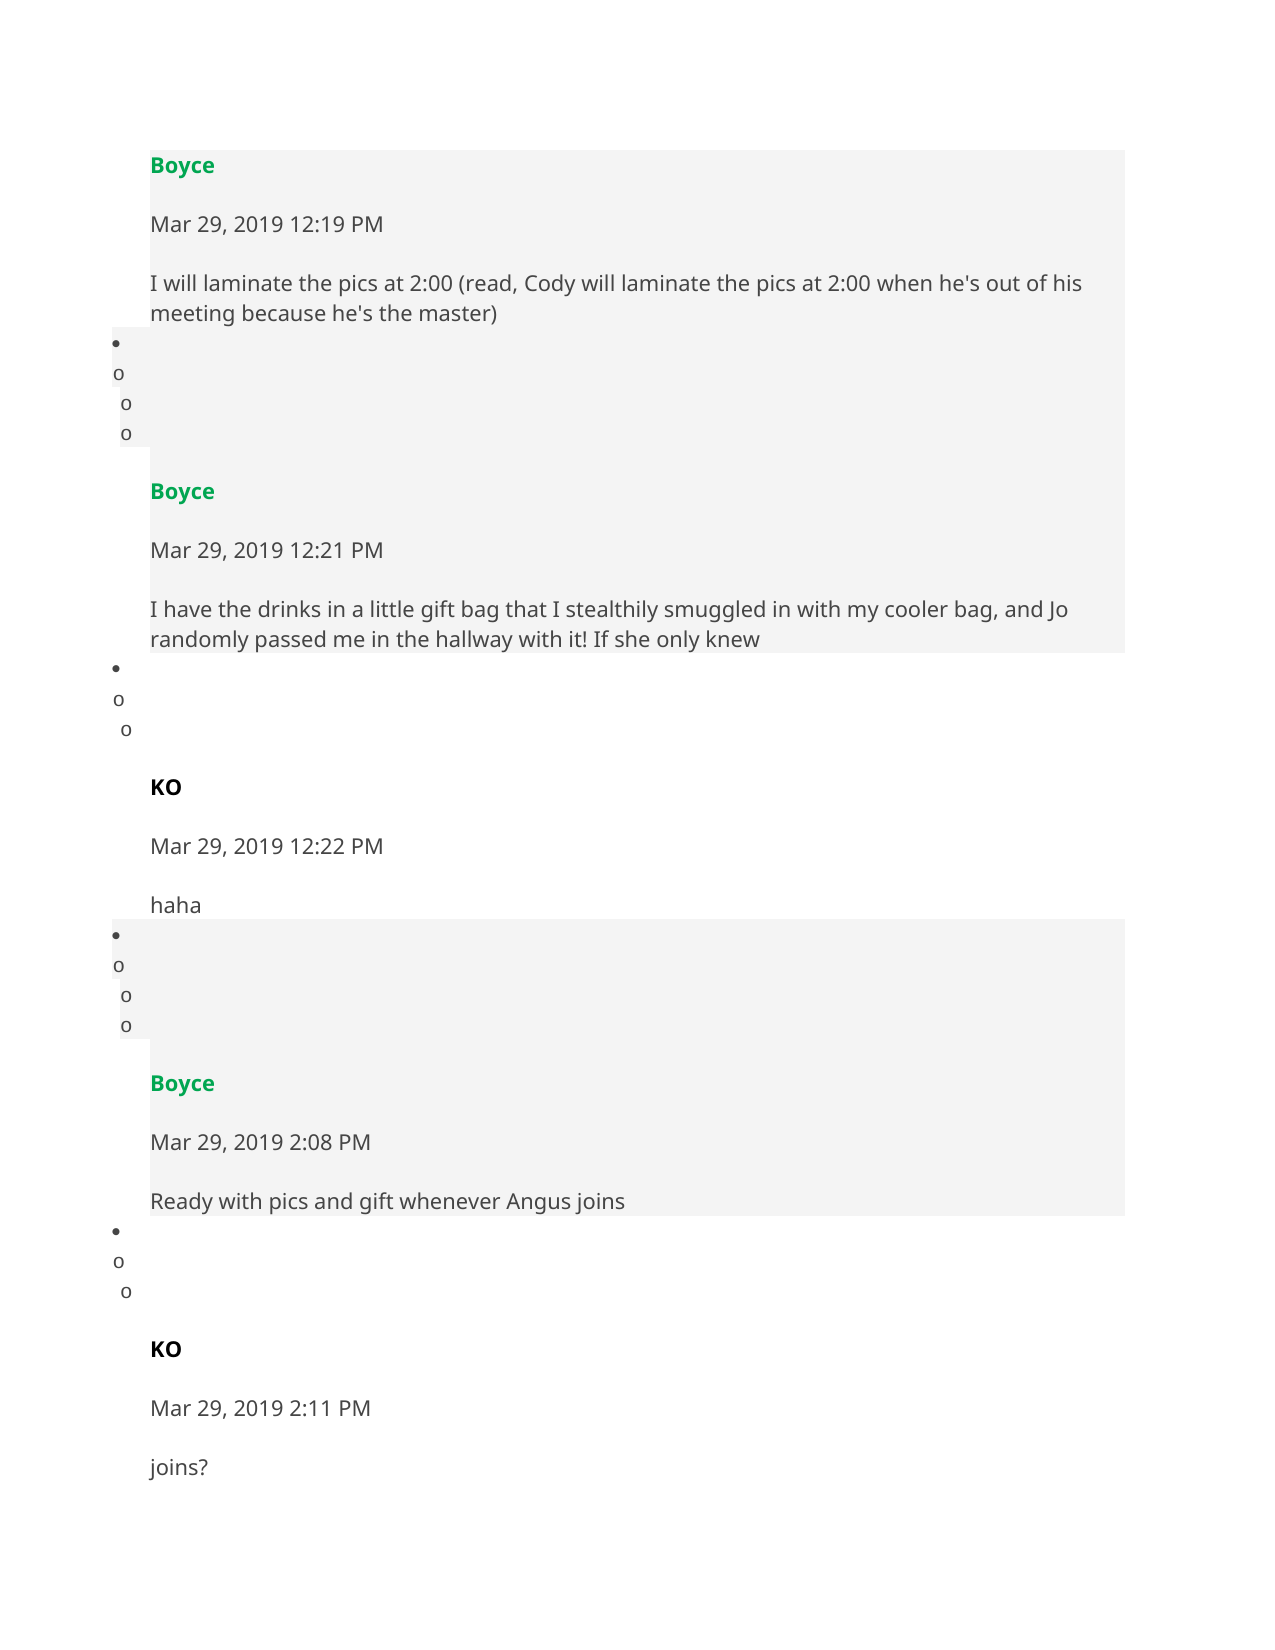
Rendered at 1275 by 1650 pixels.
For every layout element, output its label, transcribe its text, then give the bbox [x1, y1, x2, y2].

text I have the drinks in a little gift bag that I stealthily smuggled in with my cooler bag, and Jo randomly passed me in the hallway with it! If she only knew [150, 594, 1125, 653]
text Ready with pics and gift whenever Angus joins [150, 1186, 1125, 1216]
text Mar 29, 2019 12:21 PM [150, 535, 1125, 564]
text I will laminate the pics at 2:00 (read, Cody will laminate the pics at 2:00 when he's out of his meeting because he's the master) [150, 268, 1125, 327]
text Boyce [150, 1068, 1125, 1098]
text KO [150, 772, 1125, 802]
text KO [150, 1334, 1125, 1364]
text Boyce [150, 150, 1125, 180]
text Mar 29, 2019 12:22 PM [150, 831, 1125, 861]
text Mar 29, 2019 2:08 PM [150, 1127, 1125, 1157]
text Mar 29, 2019 12:19 PM [150, 209, 1125, 239]
text haha [150, 890, 1125, 919]
text Boyce [150, 476, 1125, 506]
text Mar 29, 2019 2:11 PM [150, 1393, 1125, 1423]
text joins? [150, 1452, 1125, 1482]
